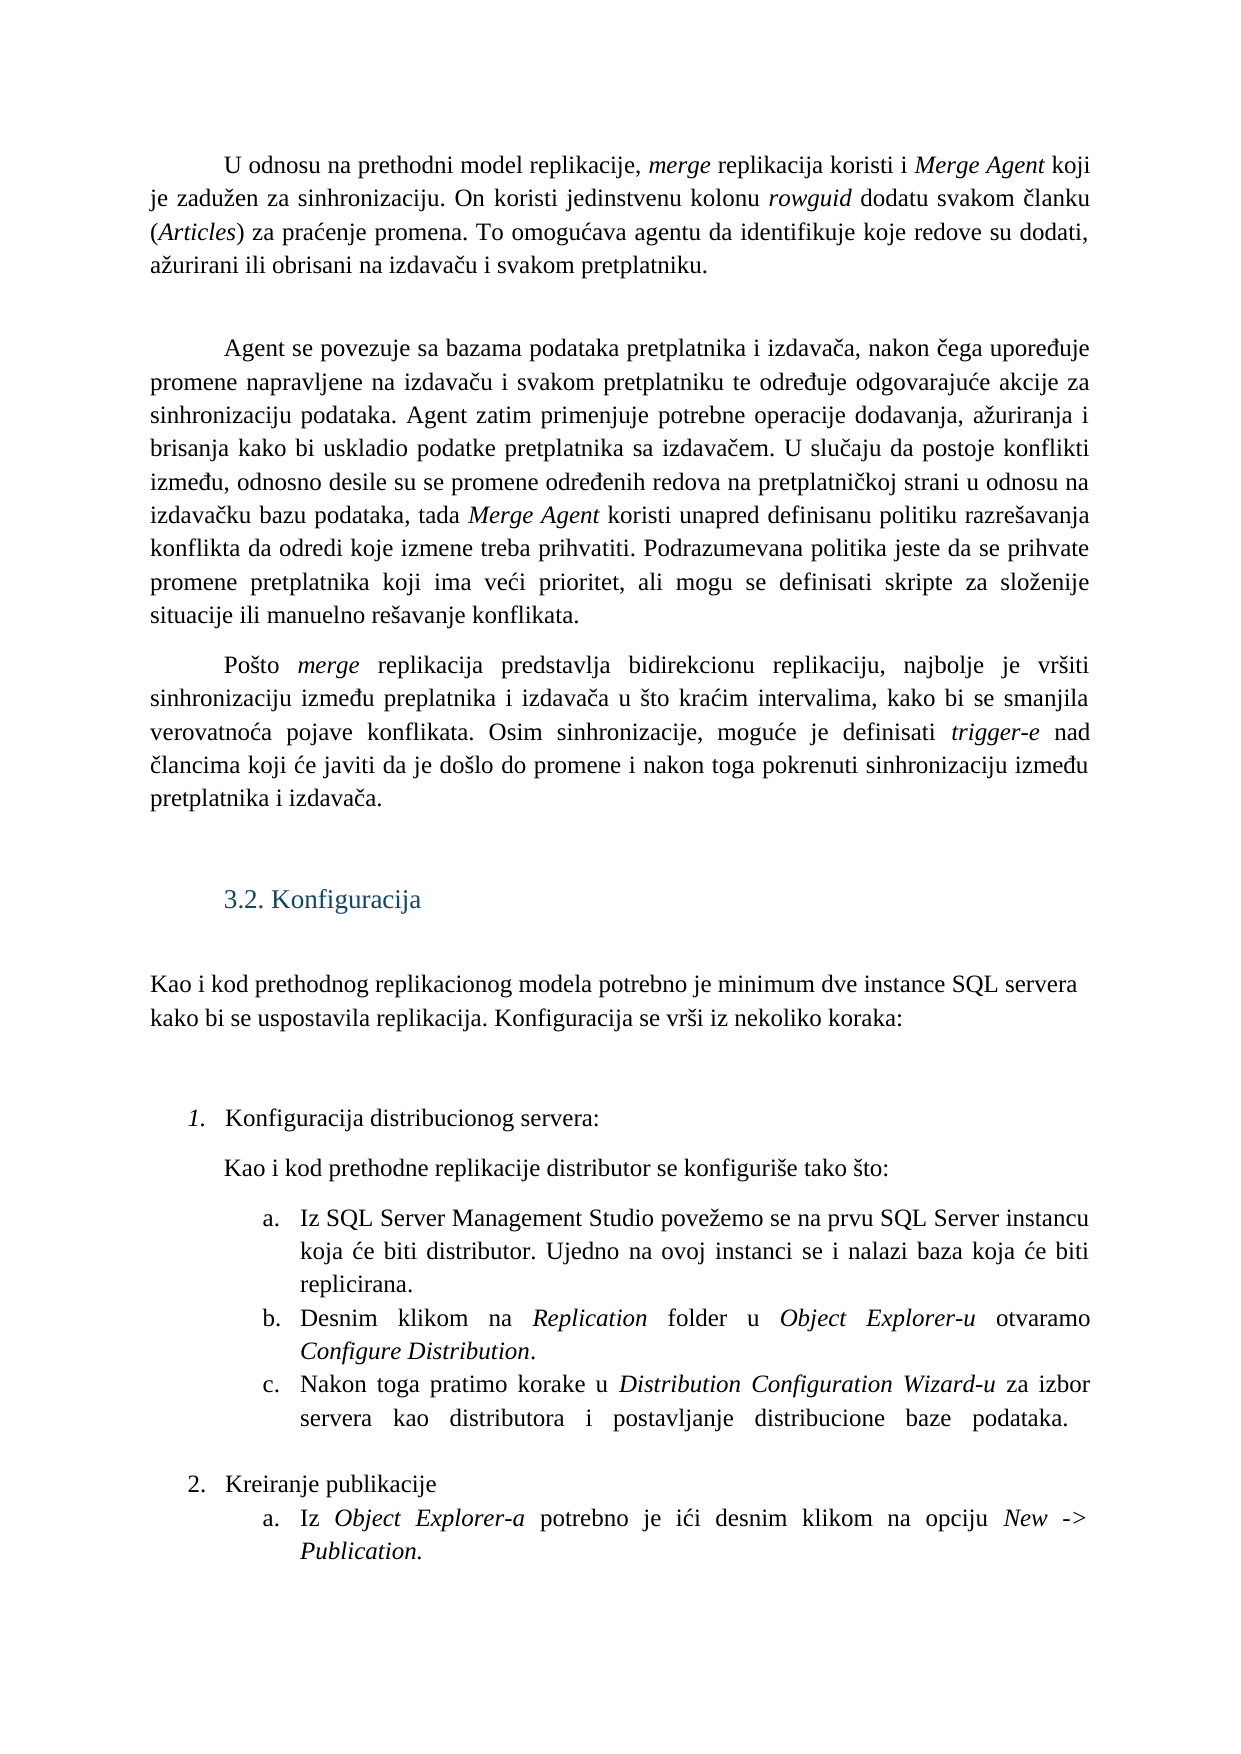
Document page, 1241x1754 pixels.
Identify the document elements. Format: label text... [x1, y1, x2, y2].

subtitle 3.2. Konfiguracija [150, 883, 1090, 914]
text Kao i kod prethodnog replikacionog modela potrebno je minimum dve instance SQL servera kako bi se uspostavila replikacija. Konfiguracija se vrši iz nekoliko koraka: [150, 969, 1090, 1031]
list Kreiranje publikacije [187, 1469, 1090, 1498]
list Desnim klikom na Replication folder u Object Explorer-u otvaramo Configure Distribution. [262, 1303, 1090, 1365]
list Konfiguracija distribucionog servera: [187, 1103, 1090, 1131]
list Nakon toga pratimo korake u Distribution Configuration Wizard-u za izbor servera kao distributora i postavljanje distribucione baze podataka. [262, 1369, 1090, 1465]
text Pošto merge replikacija predstavlja bidirekcionu replikaciju, najbolje je vršiti sinhronizaciju između preplatnika i izdavača u što kraćim intervalima, kako bi se smanjila verovatnoća pojave konflikata. Osim sinhronizacije, moguće je definisati trigger-e nad člancima koji će javiti da je došlo do promene i nakon toga pokrenuti sinhronizaciju između pretplatnika i izdavača. [150, 650, 1090, 812]
text Kao i kod prethodne replikacije distributor se konfiguriše tako što: [150, 1153, 1090, 1181]
text Agent se povezuje sa bazama podataka pretplatnika i izdavača, nakon čega upoređuje promene napravljene na izdavaču i svakom pretplatniku te određuje odgovarajuće akcije za sinhronizaciju podataka. Agent zatim primenjuje potrebne operacije dodavanja, ažuriranja i brisanja kako bi uskladio podatke pretplatnika sa izdavačem. U slučaju da postoje konflikti između, odnosno desile su se promene određenih redova na pretplatničkoj strani u odnosu na izdavačku bazu podataka, tada Merge Agent koristi unapred definisanu politiku razrešavanja konflikta da odredi koje izmene treba prihvatiti. Podrazumevana politika jeste da se prihvate promene pretplatnika koji ima veći prioritet, ali mogu se definisati skripte za složenije situacije ili manuelno rešavanje konflikata. [150, 300, 1090, 629]
list Iz SQL Server Management Studio povežemo se na prvu SQL Server instancu koja će biti distributor. Ujedno na ovoj instanci se i nalazi baza koja će biti replicirana. [262, 1203, 1090, 1298]
text U odnosu na prethodni model replikacije, merge replikacija koristi i Merge Agent koji je zadužen za sinhronizaciju. On koristi jedinstvenu kolonu rowguid dodatu svakom članku (Articles) za praćenje promena. To omogućava agentu da identifikuje koje redove su dodati, ažurirani ili obrisani na izdavaču i svakom pretplatniku. [150, 150, 1090, 279]
list Iz Object Explorer-a potrebno je ići desnim klikom na opciju New -> Publication. [262, 1503, 1090, 1565]
